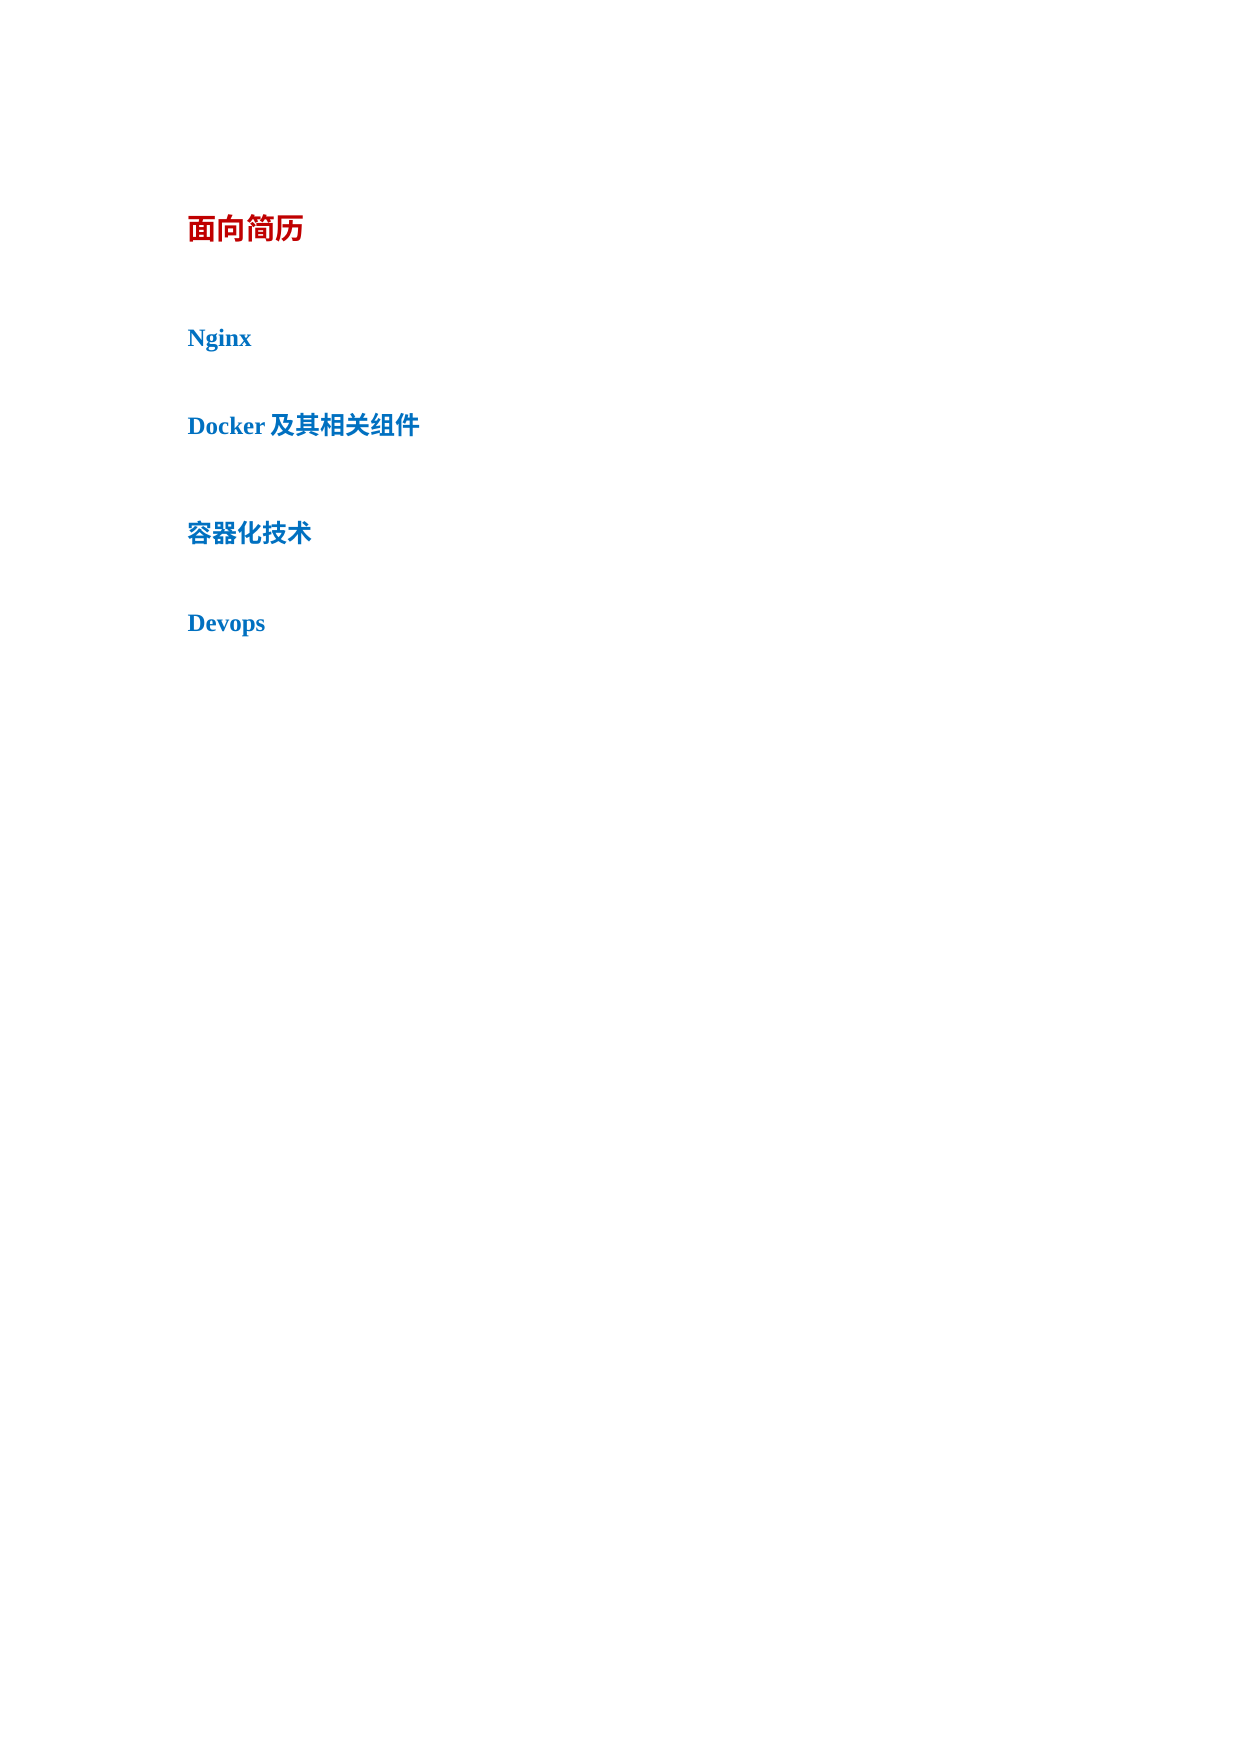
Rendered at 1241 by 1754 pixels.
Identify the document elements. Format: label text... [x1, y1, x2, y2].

text Devops [187, 607, 1053, 639]
text 面向简历 [187, 194, 1053, 259]
text Docker及其相关组件 [187, 391, 1053, 456]
text Nginx [187, 322, 1053, 354]
text 容器化技术 [187, 499, 1053, 564]
